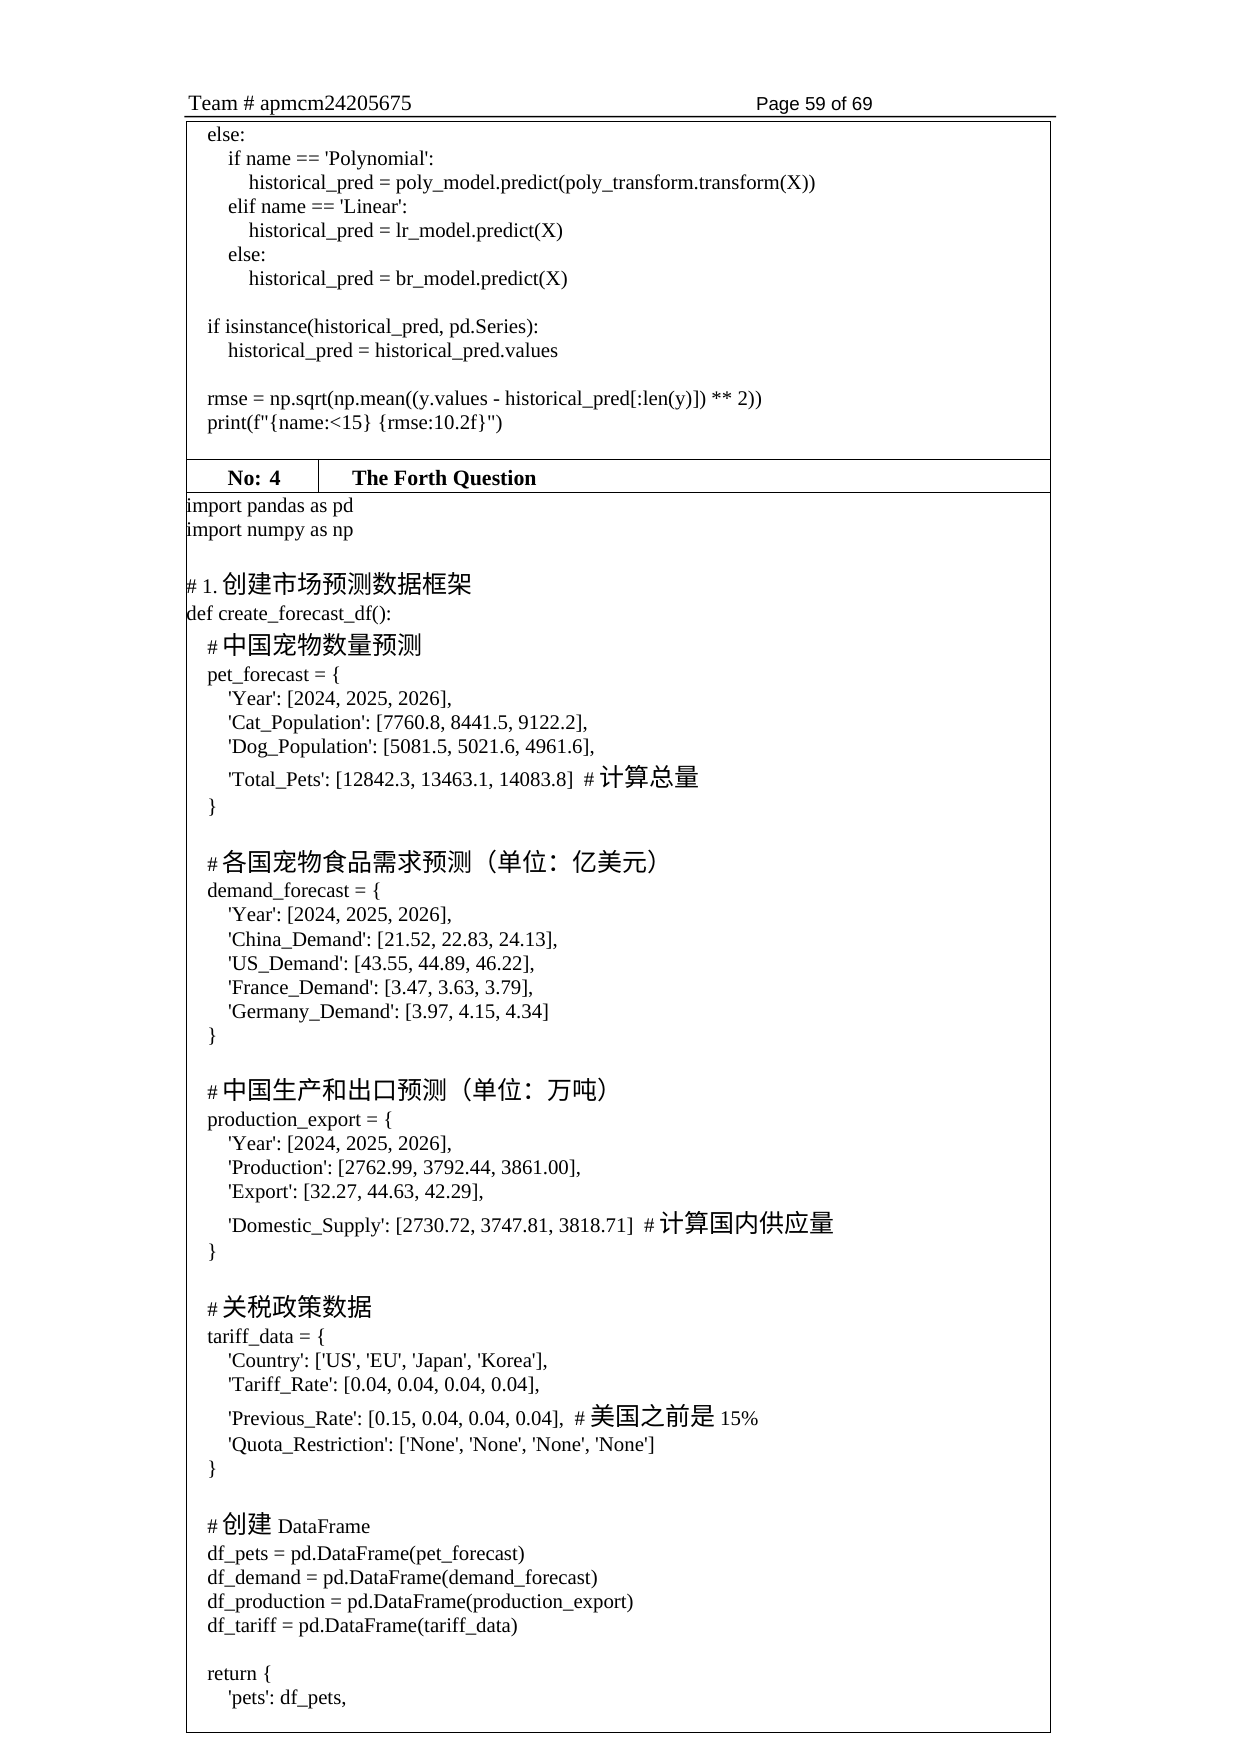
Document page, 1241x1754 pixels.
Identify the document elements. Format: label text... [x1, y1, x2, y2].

table_cell The Forth Question [319, 460, 1050, 492]
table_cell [187, 122, 1050, 459]
table_cell No: 4 [187, 460, 318, 492]
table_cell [187, 493, 1050, 1732]
